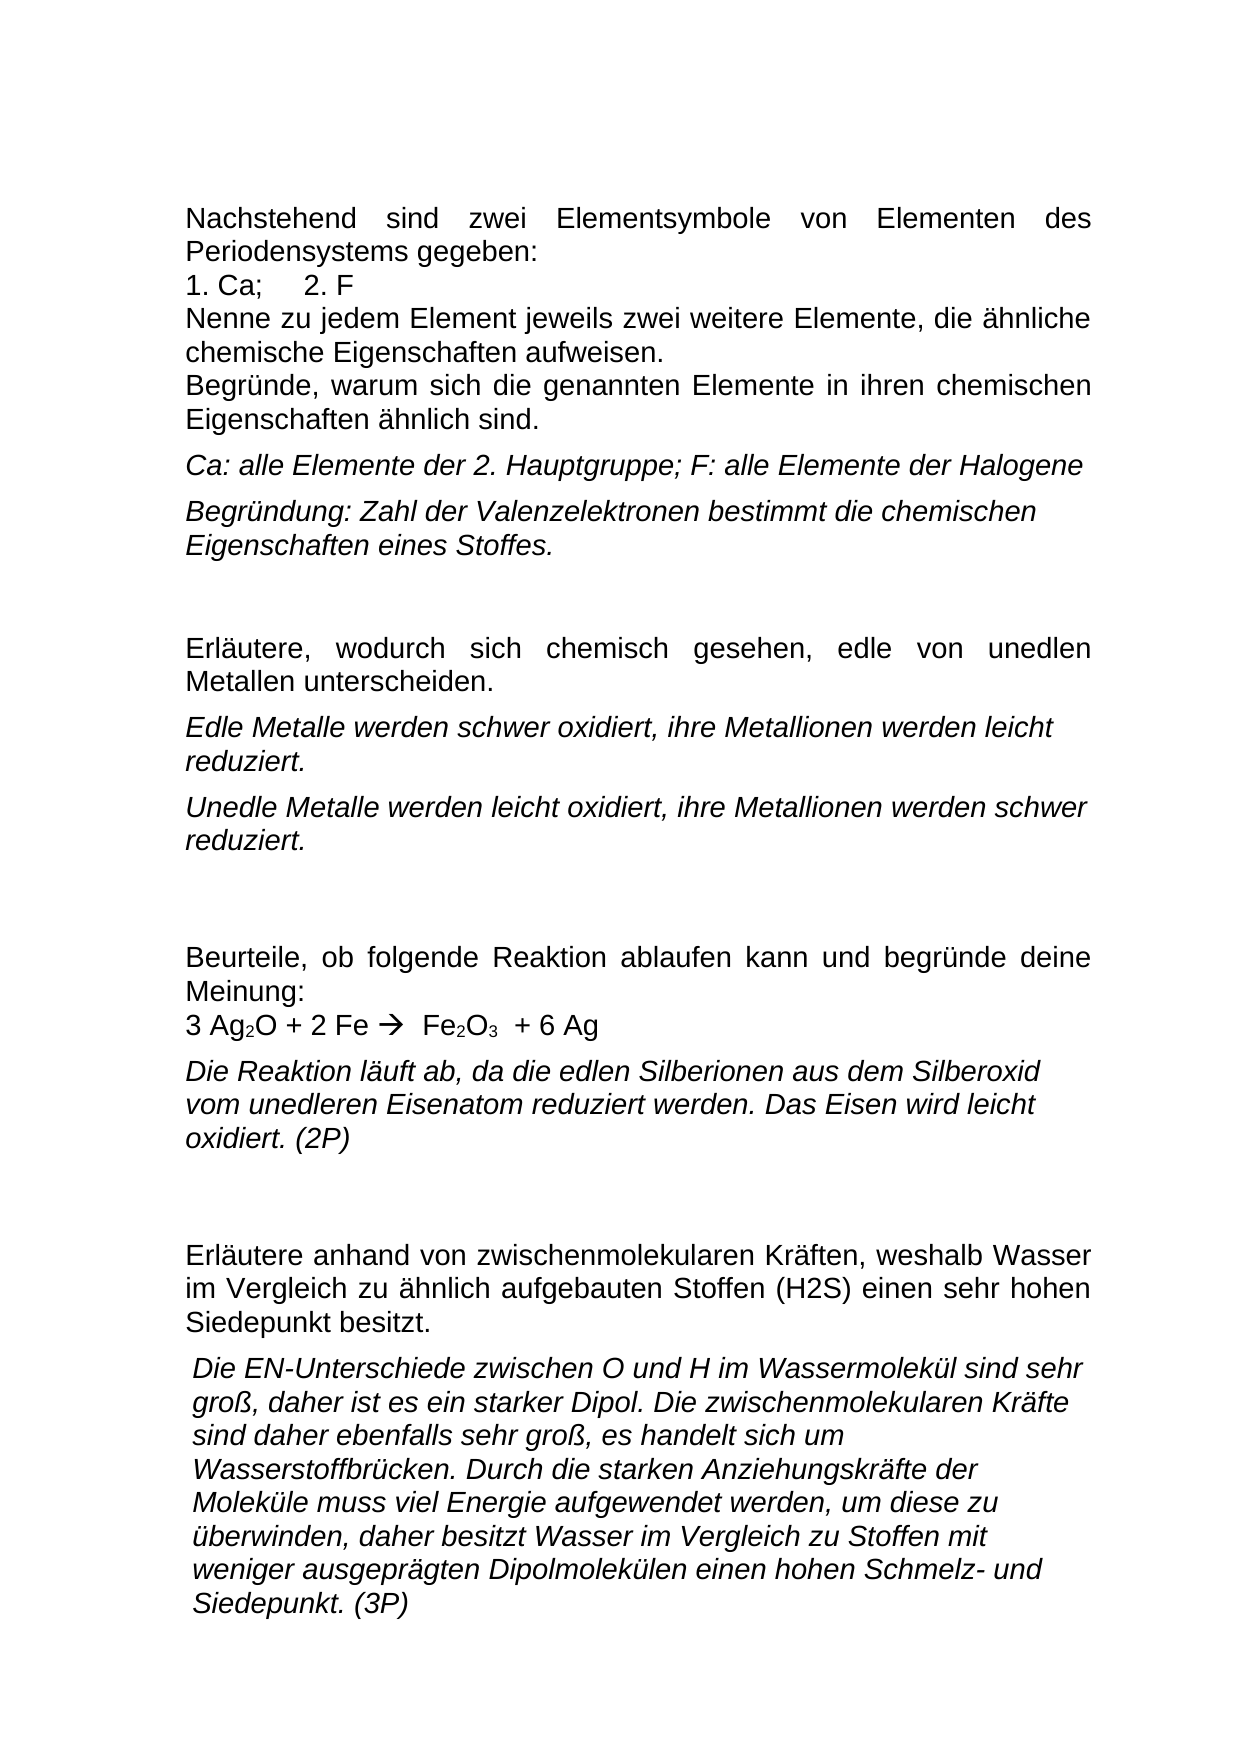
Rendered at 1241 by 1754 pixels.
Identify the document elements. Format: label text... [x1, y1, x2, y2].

text Erläutere, wodurch sich chemisch gesehen, edle von unedlen Metallen unterscheiden. [185, 631, 1093, 698]
text Die EN-Unterschiede zwischen O und H im Wassermolekül sind sehr groß, daher ist es ein starker Dipol. Die zwischenmolekularen Kräfte sind daher ebenfalls sehr groß, es handelt sich um Wasserstoffbrücken. Durch die starken Anziehungskräfte der Moleküle muss viel Energie aufgewendet werden, um diese zu überwinden, daher besitzt Wasser im Vergleich zu Stoffen mit weniger ausgeprägten Dipolmolekülen einen hohen Schmelz- und Siedepunkt. (3P) [192, 1351, 1093, 1619]
text Nachstehend sind zwei Elementsymbole von Elementen des Periodensystems gegeben: [185, 201, 1093, 268]
text Begründe, warum sich die genannten Elemente in ihren chemischen Eigenschaften ähnlich sind. [185, 368, 1093, 435]
text Ca: alle Elemente der 2. Hauptgruppe; F: alle Elemente der Halogene [185, 448, 1093, 481]
text Unedle Metalle werden leicht oxidiert, ihre Metallionen werden schwer reduziert. [185, 790, 1093, 857]
text 3 Ag2O + 2 Fe Fe2O3 + 6 Ag [185, 1008, 1093, 1041]
text Erläutere anhand von zwischenmolekularen Kräften, weshalb Wasser im Vergleich zu ähnlich aufgebauten Stoffen (H2S) einen sehr hohen Siedepunkt besitzt. [185, 1238, 1093, 1339]
text Edle Metalle werden schwer oxidiert, ihre Metallionen werden leicht reduziert. [185, 710, 1093, 777]
text Nenne zu jedem Element jeweils zwei weitere Elemente, die ähnliche chemische Eigenschaften aufweisen. [185, 301, 1093, 368]
text Begründung: Zahl der Valenzelektronen bestimmt die chemischen Eigenschaften eines Stoffes. [185, 494, 1093, 561]
text Die Reaktion läuft ab, da die edlen Silberionen aus dem Silberoxid vom unedleren Eisenatom reduziert werden. Das Eisen wird leicht oxidiert. (2P) [185, 1054, 1093, 1154]
text Beurteile, ob folgende Reaktion ablaufen kann und begründe deine Meinung: [185, 941, 1093, 1008]
text 1. Ca; 2. F [185, 268, 1093, 301]
